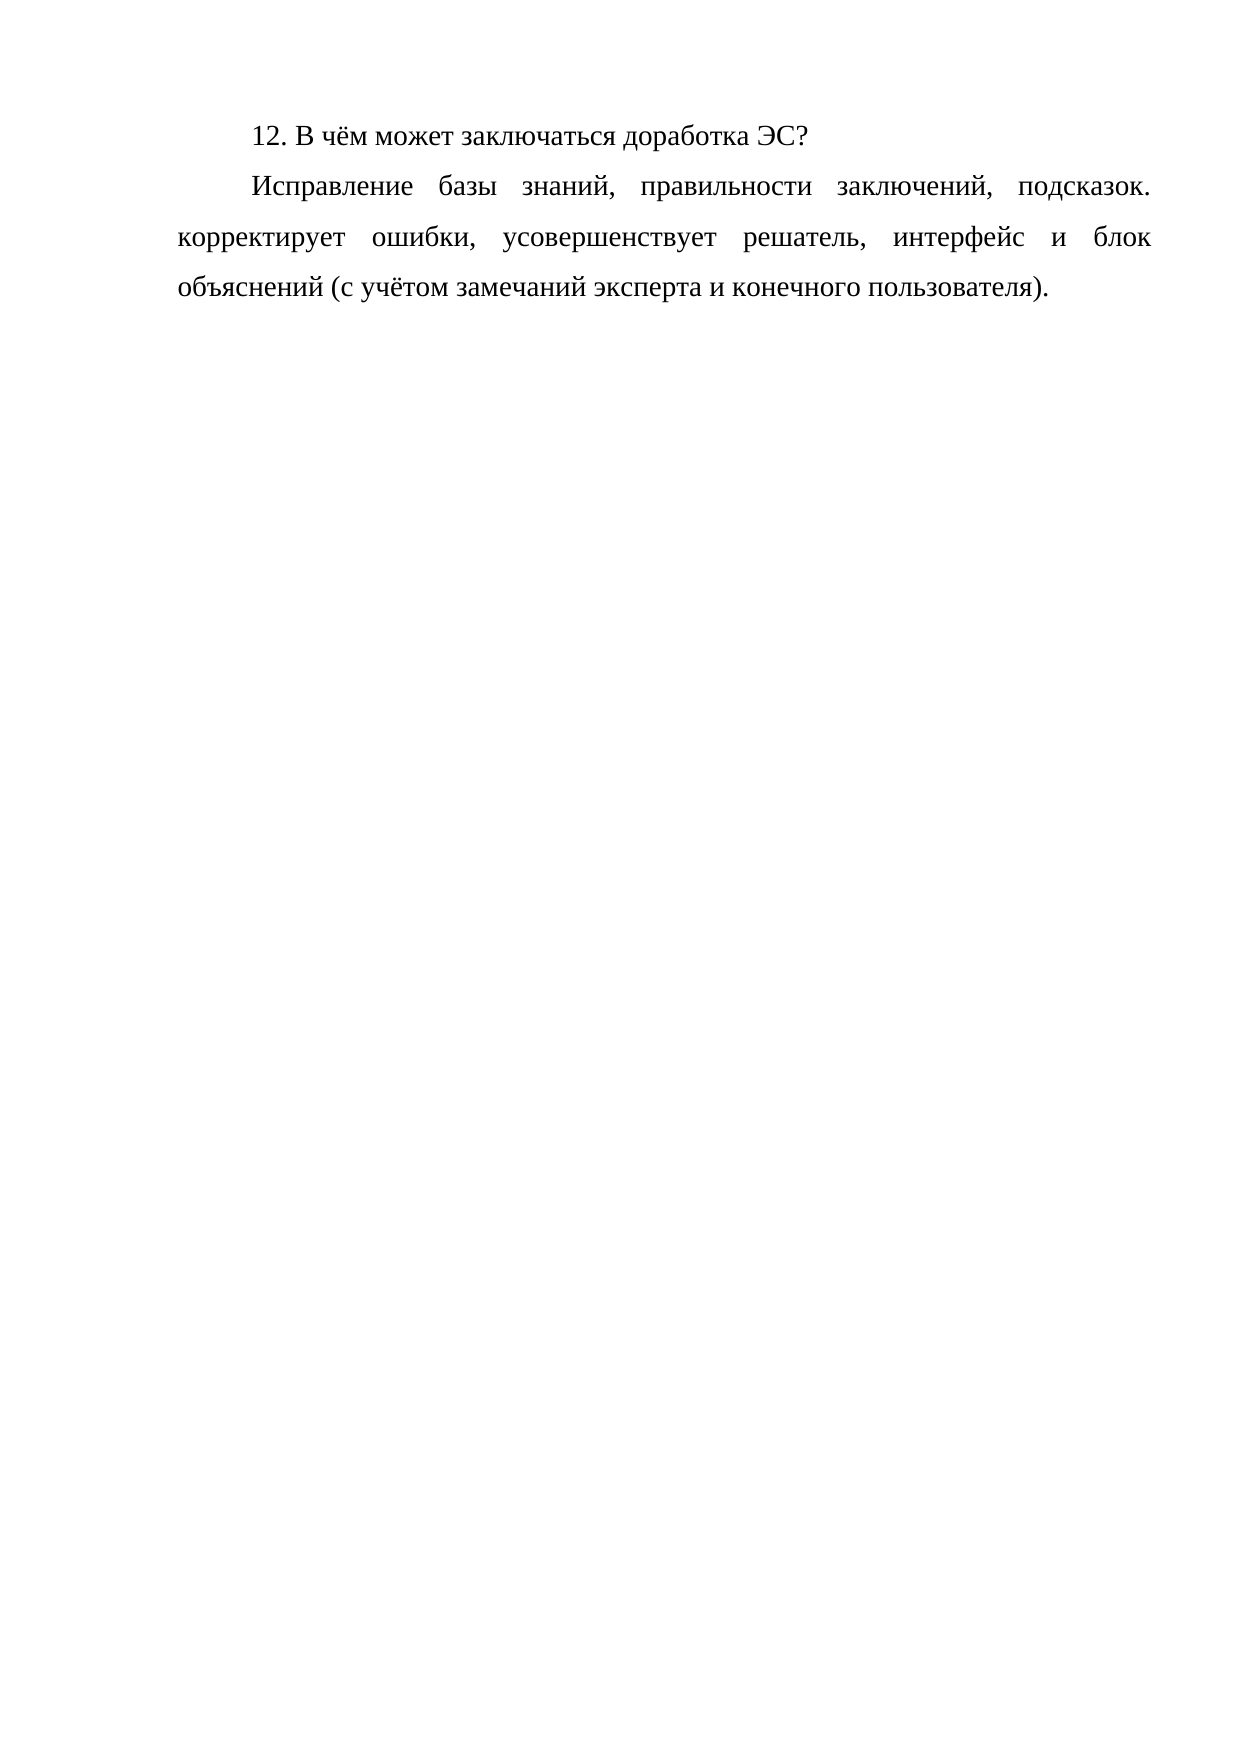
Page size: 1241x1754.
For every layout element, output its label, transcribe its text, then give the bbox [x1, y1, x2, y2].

text 12. В чём может заключаться доработка ЭС? [177, 118, 1152, 152]
text Исправление базы знаний, правильности заключений, подсказок. корректирует ошибки, усовершенствует решатель, интерфейс и блок объяснений (с учётом замечаний эксперта и конечного пользователя). [177, 168, 1152, 303]
